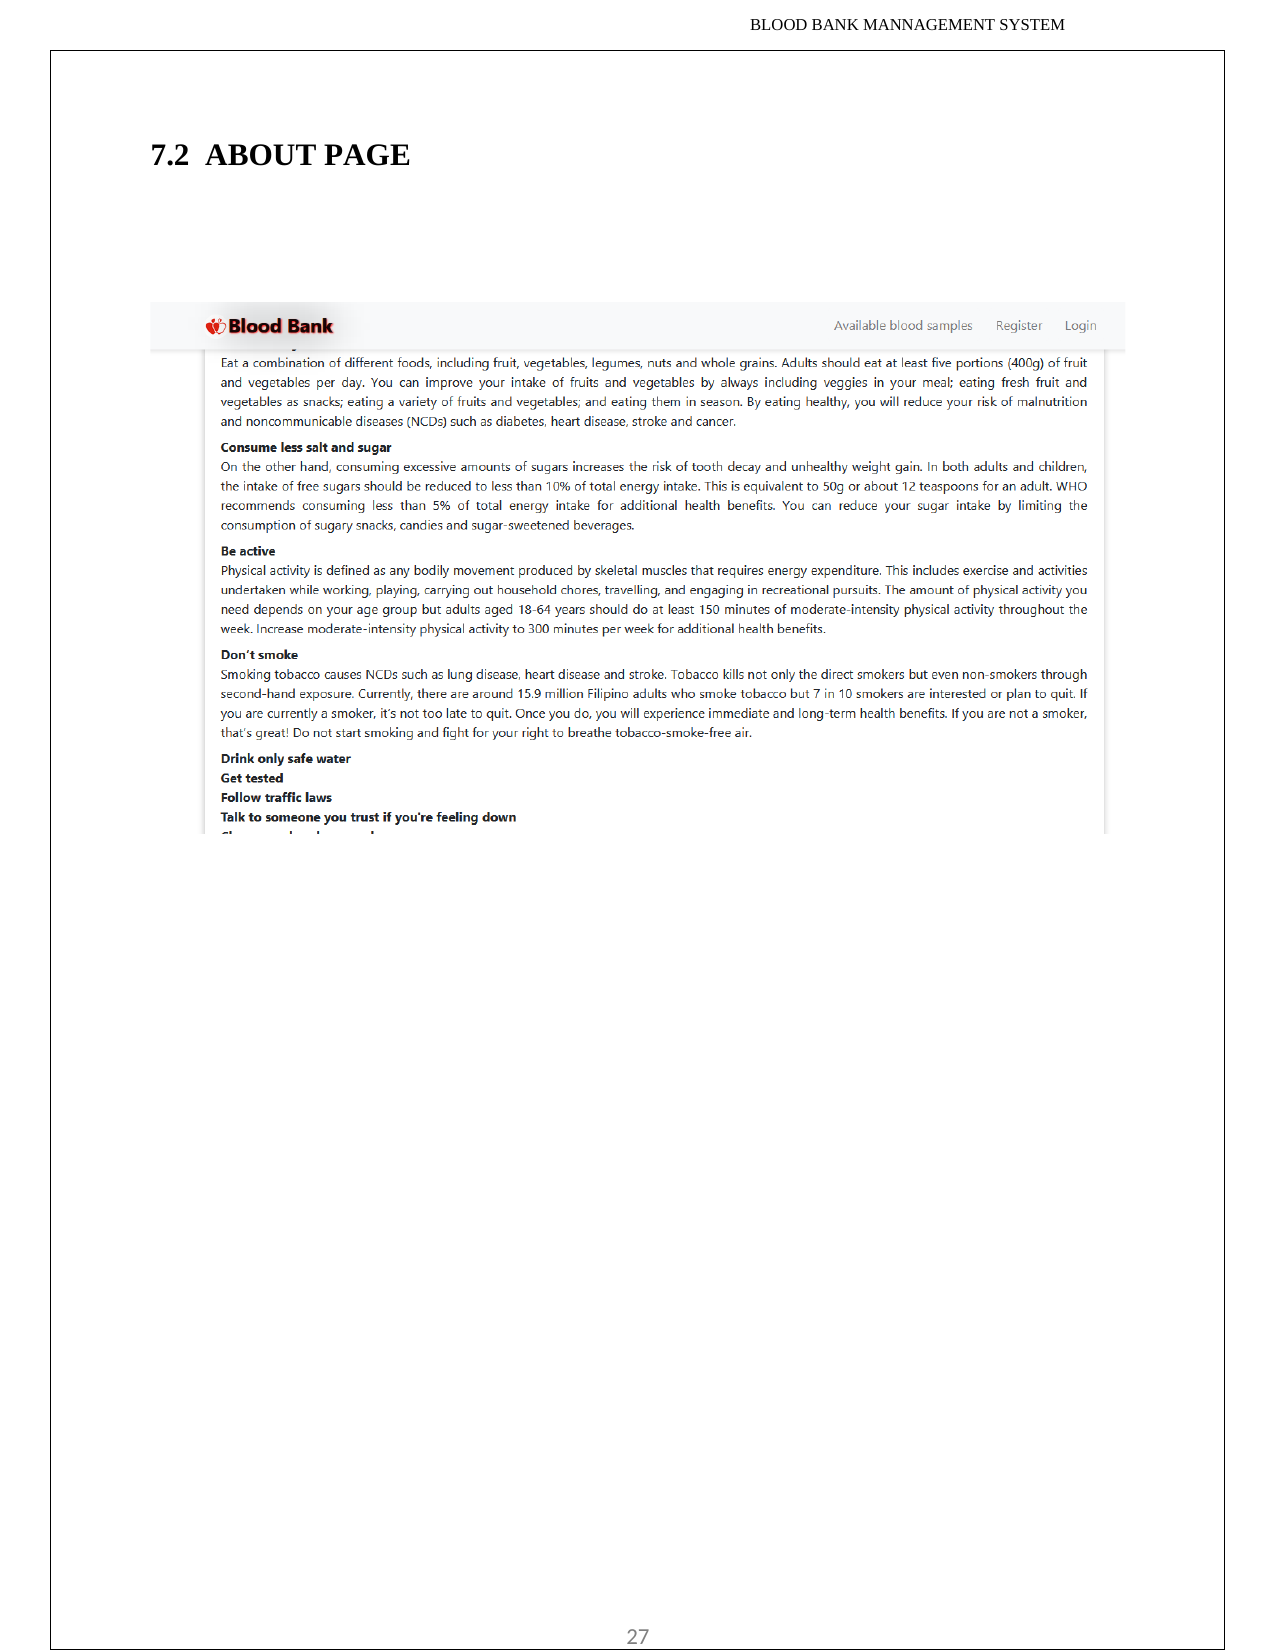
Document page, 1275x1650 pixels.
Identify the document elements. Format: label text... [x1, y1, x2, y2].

text 7.2 ABOUT PAGE [150, 136, 1116, 172]
picture [150, 302, 1126, 834]
